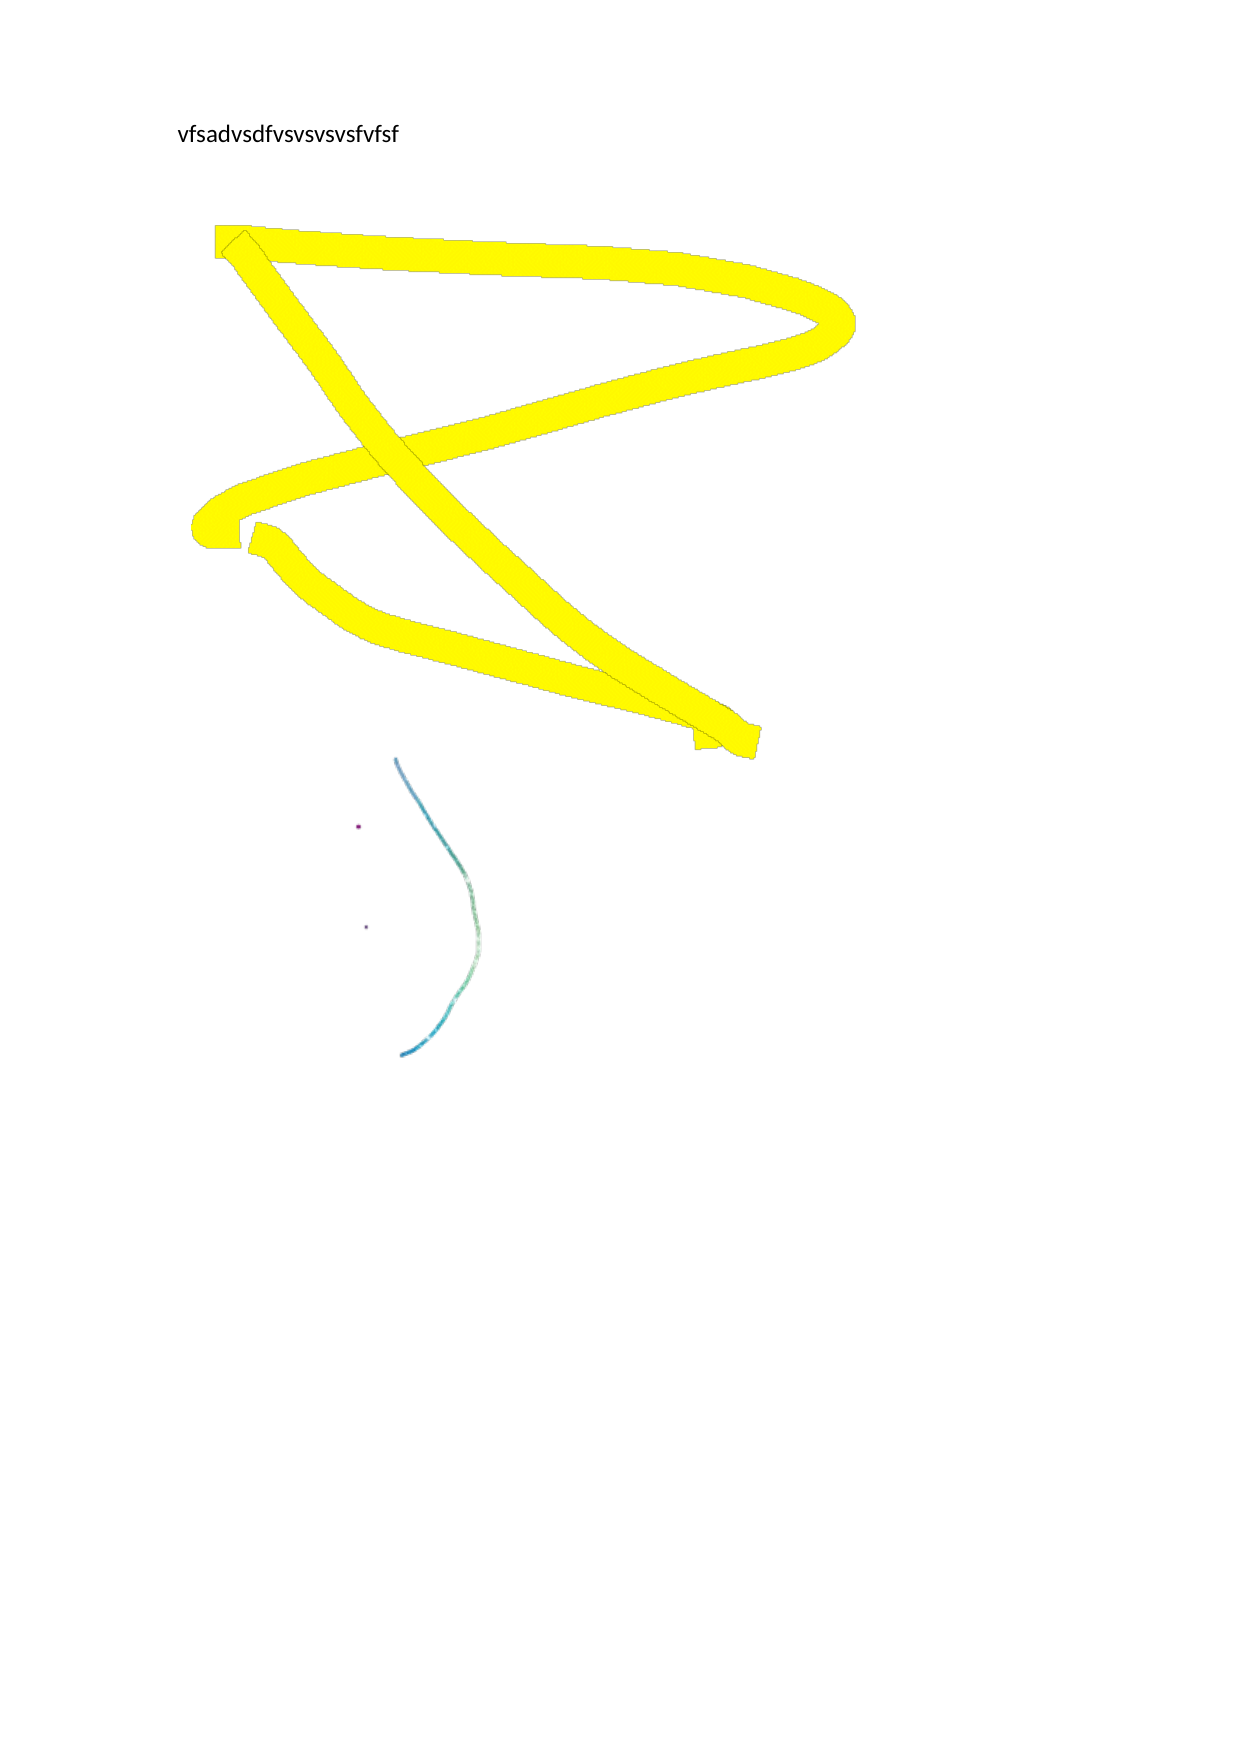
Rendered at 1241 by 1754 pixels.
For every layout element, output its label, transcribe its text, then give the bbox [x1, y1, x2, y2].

text vfsadvsdfvsvsvsvsfvfsf [177, 118, 1152, 149]
picture [191, 218, 857, 1062]
